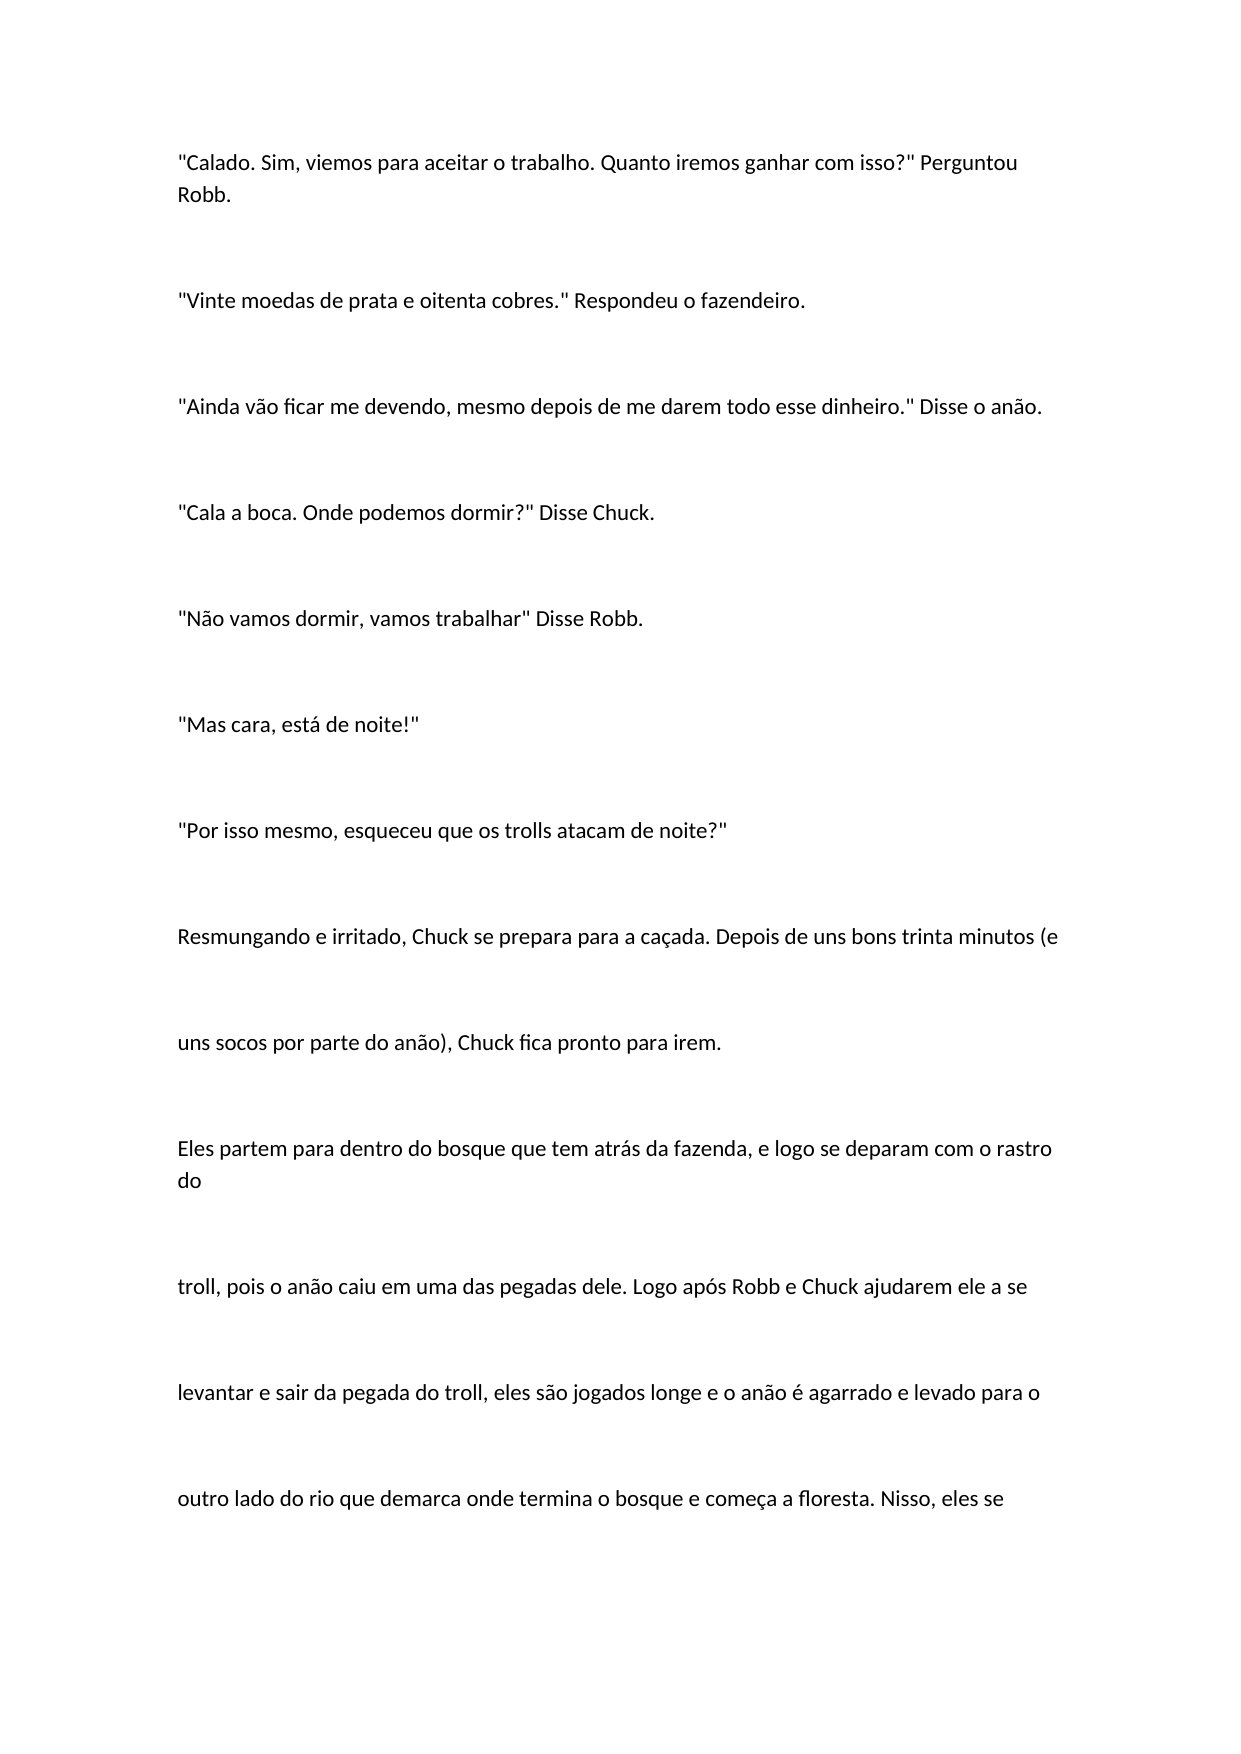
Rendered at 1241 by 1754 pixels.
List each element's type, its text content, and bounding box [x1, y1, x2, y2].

text "Calado. Sim, viemos para aceitar o trabalho. Quanto iremos ganhar com isso?" Perguntou Robb. [177, 148, 1063, 208]
text "Não vamos dormir, vamos trabalhar" Disse Robb. [177, 604, 1063, 632]
text "Mas cara, está de noite!" [177, 710, 1063, 738]
text troll, pois o anão caiu em uma das pegadas dele. Logo após Robb e Chuck ajudarem ele a se [177, 1272, 1063, 1300]
text "Cala a boca. Onde podemos dormir?" Disse Chuck. [177, 498, 1063, 526]
text levantar e sair da pegada do troll, eles são jogados longe e o anão é agarrado e levado para o [177, 1378, 1063, 1406]
text uns socos por parte do anão), Chuck fica pronto para irem. [177, 1028, 1063, 1056]
text "Por isso mesmo, esqueceu que os trolls atacam de noite?" [177, 816, 1063, 844]
text Eles partem para dentro do bosque que tem atrás da fazenda, e logo se deparam com o rastro do [177, 1134, 1063, 1194]
text "Ainda vão ficar me devendo, mesmo depois de me darem todo esse dinheiro." Disse o anão. [177, 392, 1063, 420]
text "Vinte moedas de prata e oitenta cobres." Respondeu o fazendeiro. [177, 286, 1063, 314]
text Resmungando e irritado, Chuck se prepara para a caçada. Depois de uns bons trinta minutos (e [177, 922, 1063, 950]
text outro lado do rio que demarca onde termina o bosque e começa a floresta. Nisso, eles se [177, 1484, 1063, 1512]
